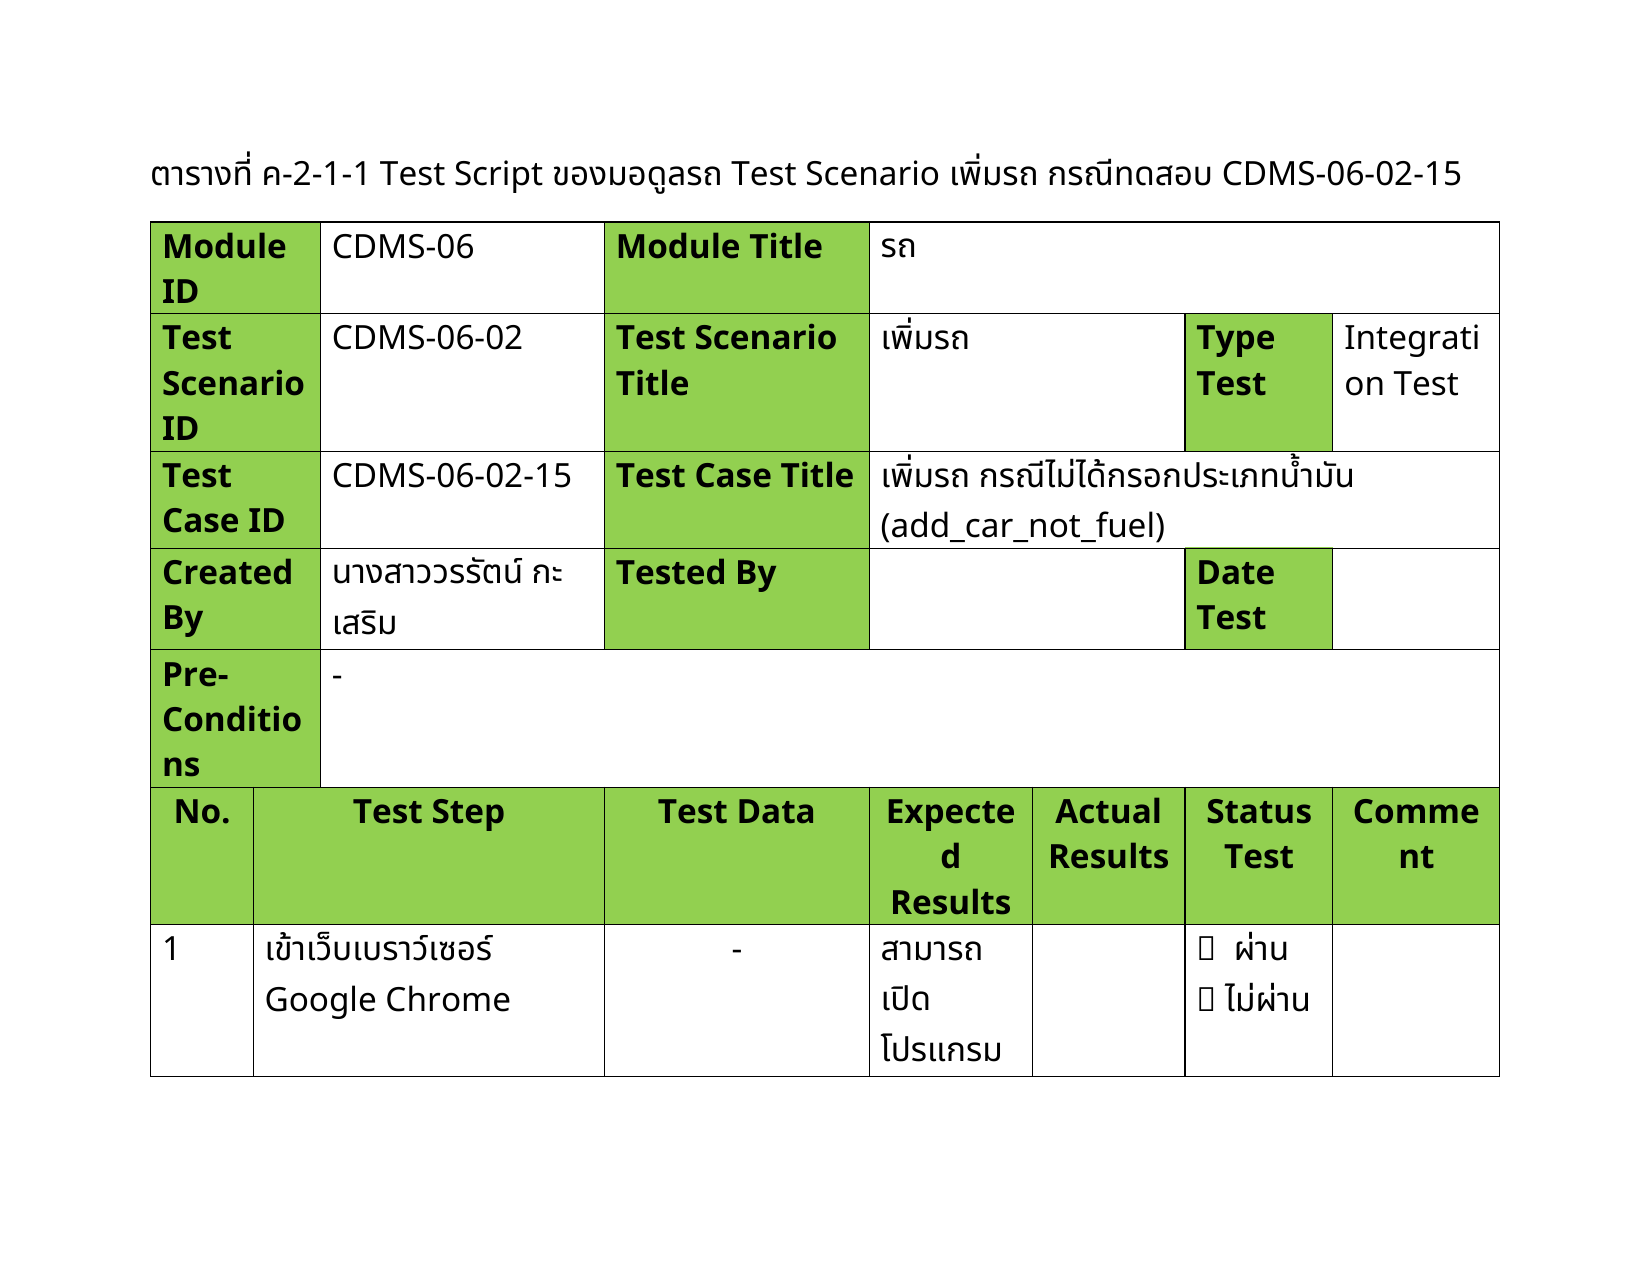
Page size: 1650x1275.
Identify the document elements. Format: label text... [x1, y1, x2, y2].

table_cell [870, 925, 1032, 1076]
table_cell  ผ่าน  ไม่ผ่าน [1186, 925, 1332, 1076]
table_cell Test Case Title [605, 452, 869, 547]
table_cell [254, 925, 604, 1076]
table_cell Type Test [1186, 314, 1332, 451]
table_cell Created By [151, 549, 320, 649]
table_cell [1033, 925, 1184, 1076]
table_cell CDMS-06-02 [321, 314, 604, 451]
table_cell Expected Results [870, 788, 1032, 924]
table_cell เพิ่มรถ [870, 314, 1184, 451]
table_cell [1333, 925, 1499, 1076]
table_cell Actual Results [1033, 788, 1184, 924]
table_cell - [321, 650, 1499, 787]
table_cell Test Data [605, 788, 869, 924]
table_cell Test Step [254, 788, 604, 924]
table_cell No. [151, 788, 253, 924]
table_header รถ [870, 223, 1499, 313]
table_cell นางสาววรรัตน์ กะเสริม [321, 549, 604, 649]
table_cell Test Scenario ID [151, 314, 320, 451]
table_cell Status Test [1186, 788, 1332, 924]
table_cell CDMS-06-02-15 [321, 452, 604, 547]
table_cell [870, 549, 1184, 649]
table_cell [1333, 549, 1499, 649]
table_cell Comment [1333, 788, 1499, 924]
table_cell Tested By [605, 549, 869, 649]
table_cell Test Scenario Title [605, 314, 869, 451]
table_cell Pre-Conditions [151, 650, 320, 787]
table_cell Integration Test [1333, 314, 1499, 451]
table_cell เพิ่มรถ กรณีไม่ได้กรอกประเภทน้ำมัน (add_car_not_fuel) [870, 452, 1499, 547]
table_cell Date Test [1186, 549, 1332, 649]
table_header Module Title [605, 223, 869, 313]
table_header Module ID [151, 223, 320, 313]
table_cell 1 [151, 925, 253, 1076]
table_cell - [605, 925, 869, 1076]
table_cell Test Case ID [151, 452, 320, 547]
table_header CDMS-06 [321, 223, 604, 313]
